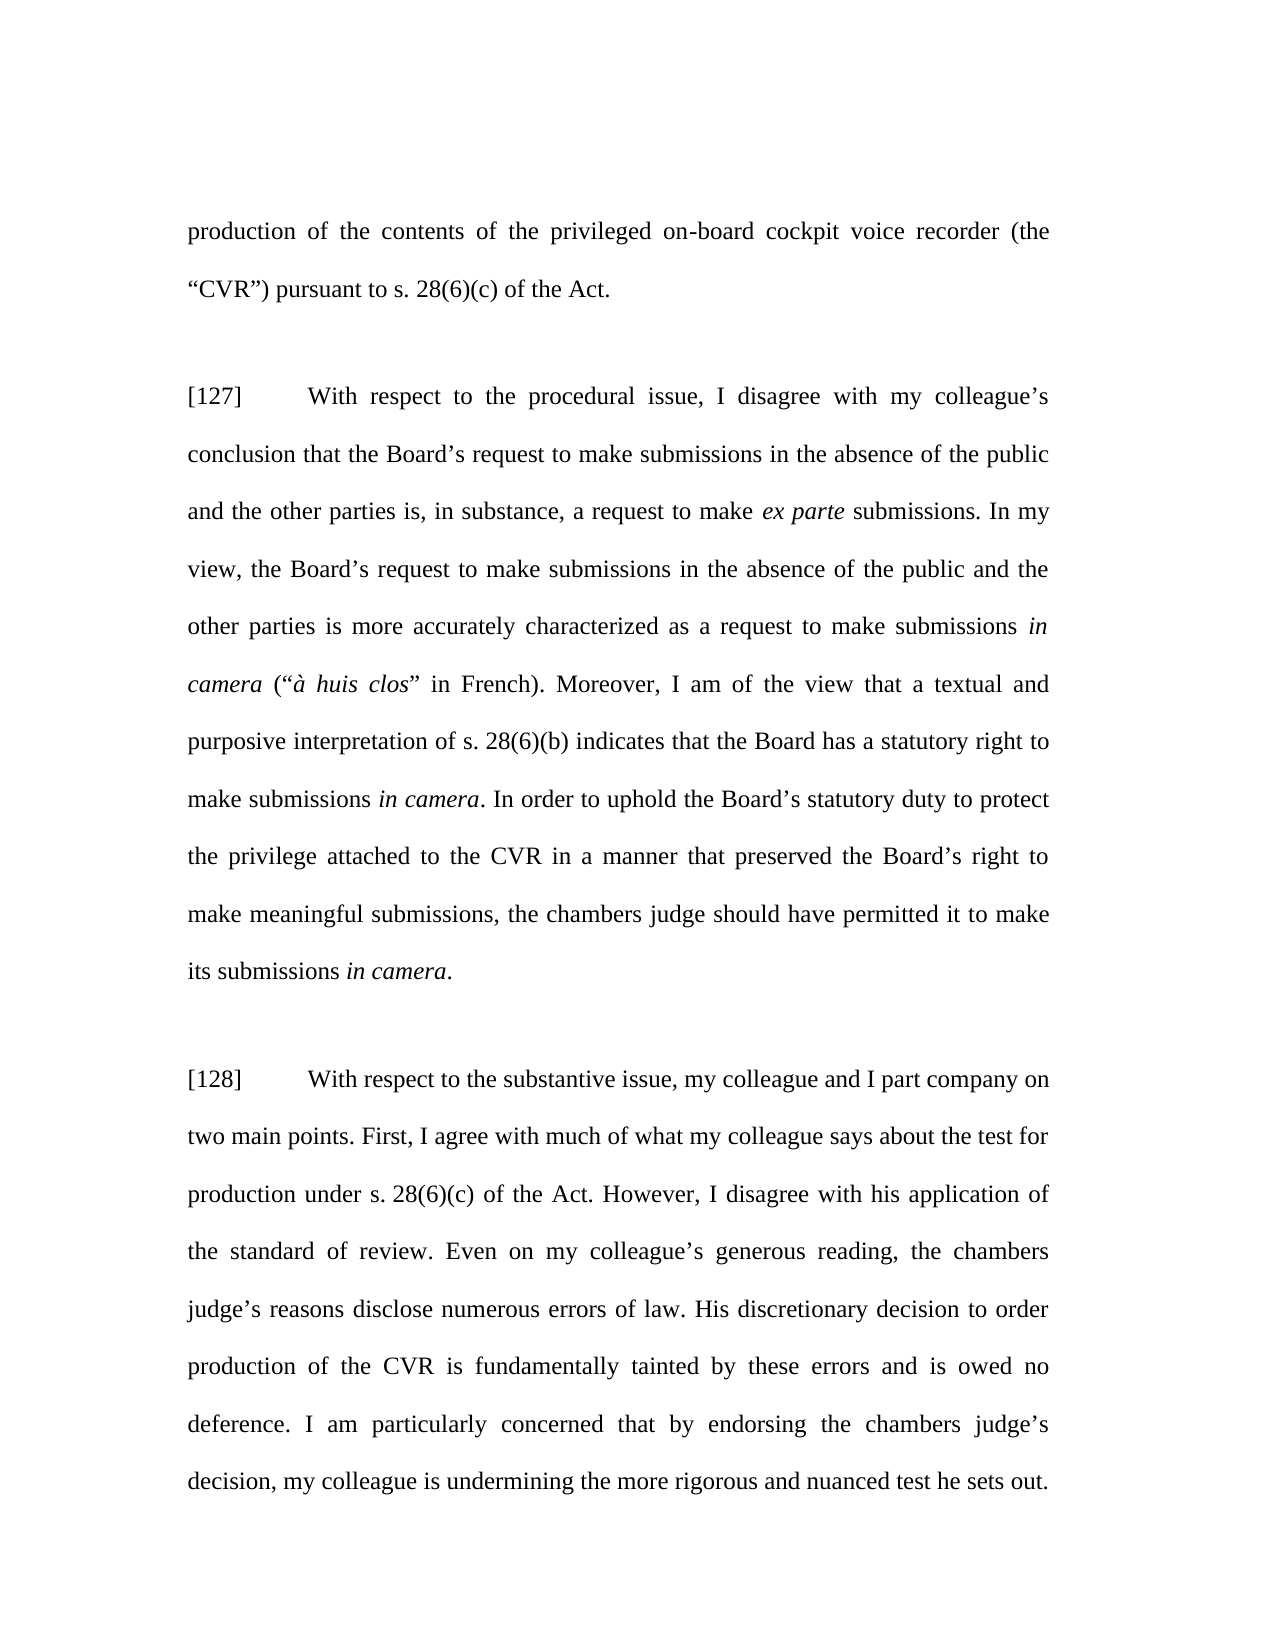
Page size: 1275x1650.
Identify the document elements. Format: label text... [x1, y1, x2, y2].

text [187, 1064, 1050, 1495]
text With respect to the procedural issue, I disagree with my colleague’s conclusion that the Board’s request to make submissions in the absence of the public and the other parties is, in substance, a request to make ex parte submissions. In my view, the Board’s request to make submissions in the absence of the public and the other parties is more accurately characterized as a request to make submissions in camera (“à huis clos” in French). Moreover, I am of the view that a textual and purposive interpretation of s. 28(6)(b) indicates that the Board has a statutory right to make submissions in camera. In order to uphold the Board’s statutory duty to protect the privilege attached to the CVR in a manner that preserved the Board’s right to make meaningful submissions, the chambers judge should have permitted it to make its submissions in camera. [187, 381, 1050, 985]
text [187, 216, 1050, 303]
